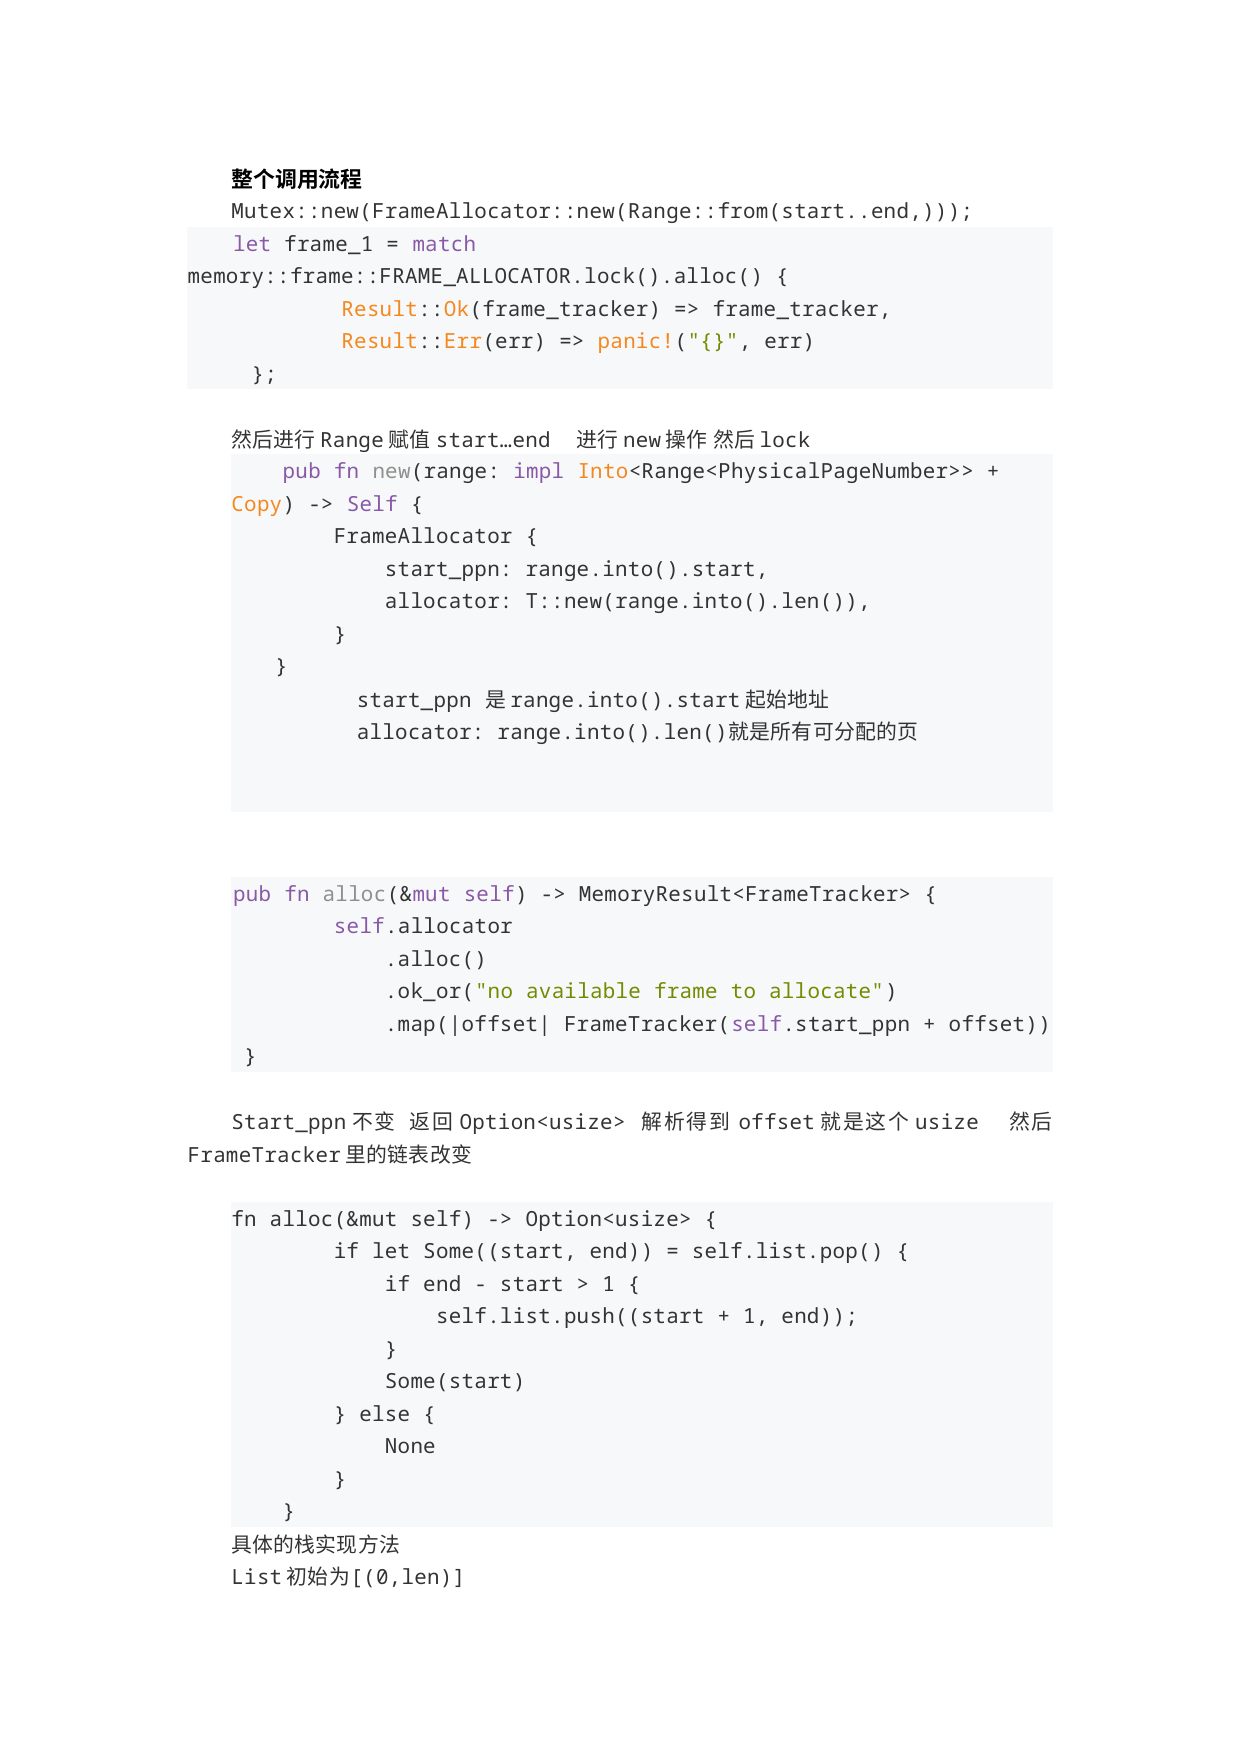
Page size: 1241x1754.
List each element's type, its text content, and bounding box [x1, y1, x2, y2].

text pub fn new(range: impl Into<Range<PhysicalPageNumber>> + Copy) -> Self { [231, 454, 1053, 519]
text .ok_or("no available frame to allocate") [231, 974, 1053, 1007]
text self.list.push((start + 1, end)); [231, 1299, 1053, 1332]
text Some(start) [231, 1364, 1053, 1397]
text if end - start > 1 { [231, 1267, 1053, 1299]
text fn alloc(&mut self) -> Option<usize> { [231, 1202, 1053, 1234]
text Mutex::new(FrameAllocator::new(Range::from(start..end,))); [187, 194, 1053, 227]
text 然后进行Range赋值 start…end 进行new操作 然后lock [187, 422, 1053, 454]
text } [231, 649, 1053, 682]
text Result::Ok(frame_tracker) => frame_tracker, [187, 292, 1053, 324]
text pub fn alloc(&mut self) -> MemoryResult<FrameTracker> { [231, 877, 1053, 909]
text allocator: range.into().len()就是所有可分配的页 [231, 714, 1053, 747]
text allocator: T::new(range.into().len()), [231, 584, 1053, 617]
text } else { [231, 1397, 1053, 1429]
text Result::Err(err) => panic!("{}", err) [187, 324, 1053, 357]
text }; [187, 357, 1053, 389]
text } [231, 1462, 1053, 1494]
text } [231, 617, 1053, 649]
text start_ppn 是range.into().start起始地址 [231, 682, 1053, 714]
text let frame_1 = match memory::frame::FRAME_ALLOCATOR.lock().alloc() { [187, 227, 1053, 292]
text List初始为[(0,len)] [187, 1559, 1053, 1592]
text 整个调用流程 [187, 162, 1053, 194]
text if let Some((start, end)) = self.list.pop() { [231, 1234, 1053, 1267]
text Start_ppn不变 返回Option<usize> 解析得到 offset就是这个usize 然后FrameTracker里的链表改变 [187, 1104, 1053, 1169]
text 具体的栈实现方法 [187, 1527, 1053, 1559]
text None [231, 1429, 1053, 1462]
text } [231, 1039, 1053, 1072]
text .map(|offset| FrameTracker(self.start_ppn + offset)) [231, 1007, 1053, 1039]
text } [231, 1494, 1053, 1527]
text } [231, 1332, 1053, 1364]
text start_ppn: range.into().start, [231, 552, 1053, 584]
text self.allocator [231, 909, 1053, 942]
text FrameAllocator { [231, 519, 1053, 552]
text .alloc() [231, 942, 1053, 974]
